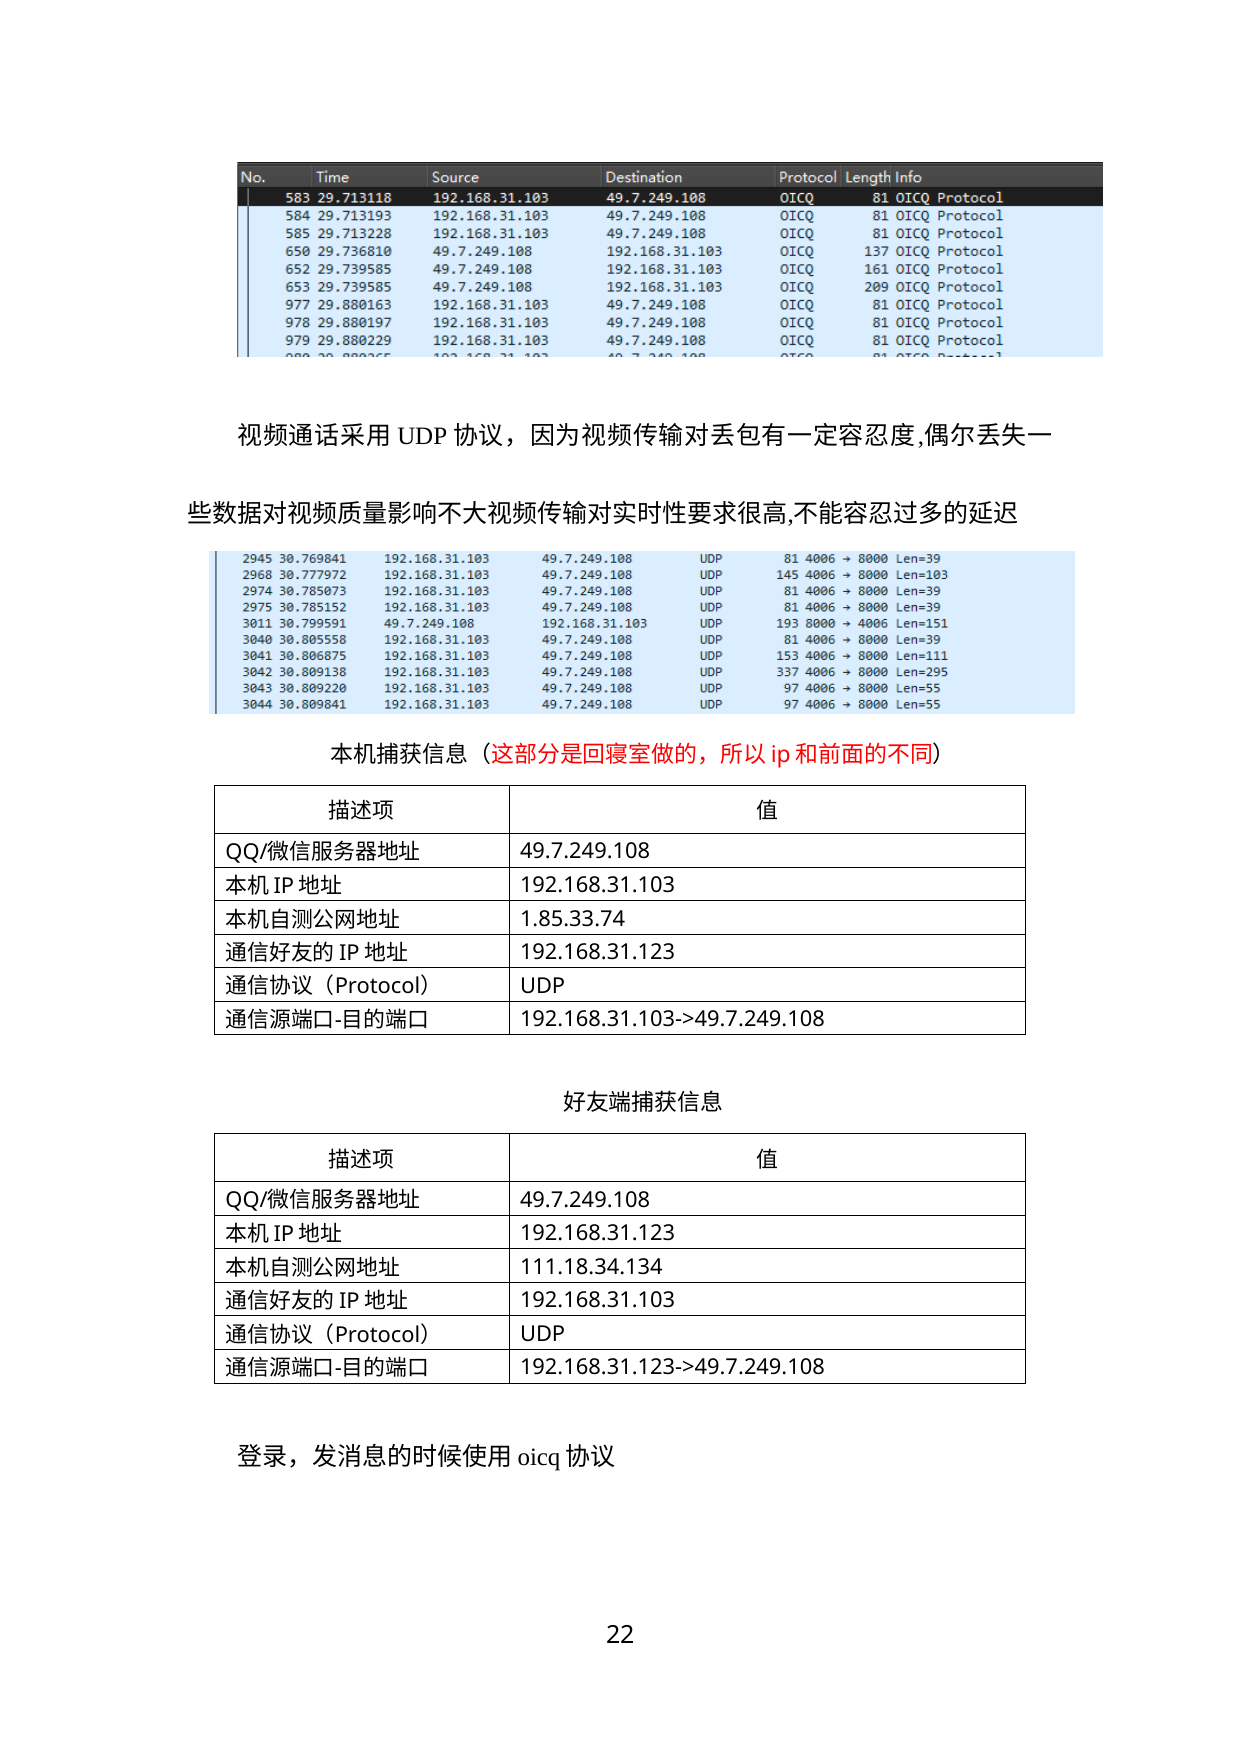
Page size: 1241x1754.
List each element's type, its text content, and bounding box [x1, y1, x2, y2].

table_cell 192.168.31.103->49.7.249.108 [510, 1002, 1025, 1034]
table_cell 192.168.31.123 [510, 1216, 1025, 1248]
table_cell 通信源端口-目的端口 [215, 1002, 509, 1034]
table_cell 111.18.34.134 [510, 1249, 1025, 1282]
table_cell UDP [510, 968, 1025, 1001]
table_header 描述项 [215, 786, 509, 833]
table_cell 192.168.31.123->49.7.249.108 [510, 1350, 1025, 1382]
table_cell 通信协议（Protocol） [215, 1316, 509, 1349]
text 本机捕获信息（这部分是回寝室做的，所以ip和前面的不同） [187, 720, 1053, 785]
table_cell 192.168.31.103 [510, 1283, 1025, 1315]
table_cell 1.85.33.74 [510, 901, 1025, 934]
table_cell 通信好友的IP地址 [215, 935, 509, 967]
table_cell 本机自测公网地址 [215, 901, 509, 934]
picture [237, 162, 1103, 357]
table_cell QQ/微信服务器地址 [215, 1182, 509, 1215]
table_cell 通信源端口-目的端口 [215, 1350, 509, 1382]
table_cell UDP [510, 1316, 1025, 1349]
table_cell 192.168.31.103 [510, 868, 1025, 900]
text 视频通话采用UDP协议，因为视频传输对丢包有一定容忍度,偶尔丢失一些数据对视频质量影响不大视频传输对实时性要求很高,不能容忍过多的延迟 [187, 401, 1053, 544]
table_cell 通信好友的IP地址 [215, 1283, 509, 1315]
table_header 描述项 [215, 1134, 509, 1181]
table_cell 本机自测公网地址 [215, 1249, 509, 1282]
table_cell 本机IP地址 [215, 868, 509, 900]
table_cell 通信协议（Protocol） [215, 968, 509, 1001]
table_cell 49.7.249.108 [510, 834, 1025, 867]
table_cell 192.168.31.123 [510, 935, 1025, 967]
table_cell 本机IP地址 [215, 1216, 509, 1248]
table_cell 49.7.249.108 [510, 1182, 1025, 1215]
text 登录，发消息的时候使用oicq协议 [187, 1422, 1053, 1487]
table_header 值 [510, 786, 1025, 833]
table_header 值 [510, 1134, 1025, 1181]
table_cell QQ/微信服务器地址 [215, 834, 509, 867]
picture [209, 551, 1075, 714]
text 好友端捕获信息 [187, 1068, 1053, 1133]
